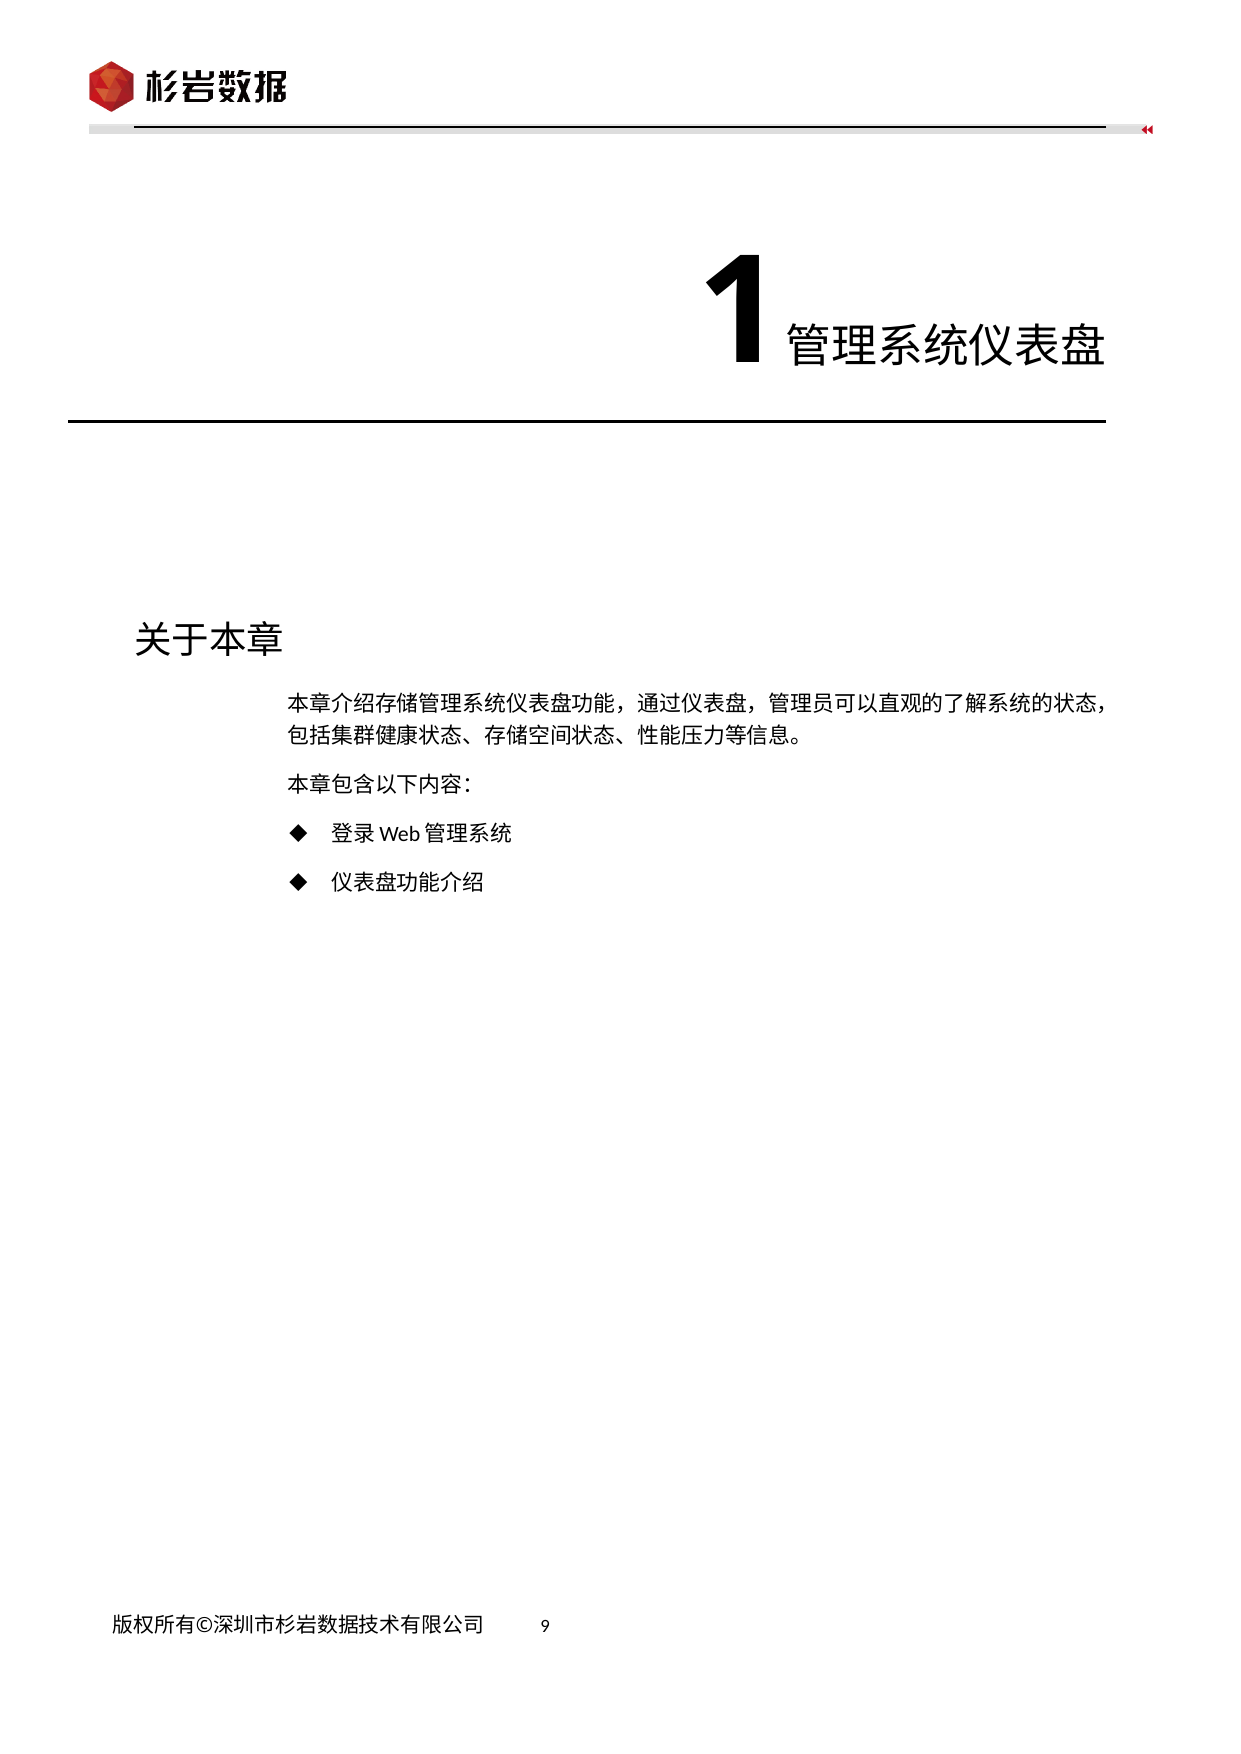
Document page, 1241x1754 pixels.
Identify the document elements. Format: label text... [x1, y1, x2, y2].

text 关于本章 [134, 604, 1106, 669]
list 仪表盘功能介绍 [287, 864, 1106, 897]
text 管理系统仪表盘 [68, 190, 1106, 420]
picture [0, 0, 1241, 134]
text 本章介绍存储管理系统仪表盘功能，通过仪表盘，管理员可以直观的了解系统的状态，包括集群健康状态、存储空间状态、性能压力等信息。 [287, 686, 1106, 751]
text 本章包含以下内容： [287, 767, 1106, 799]
